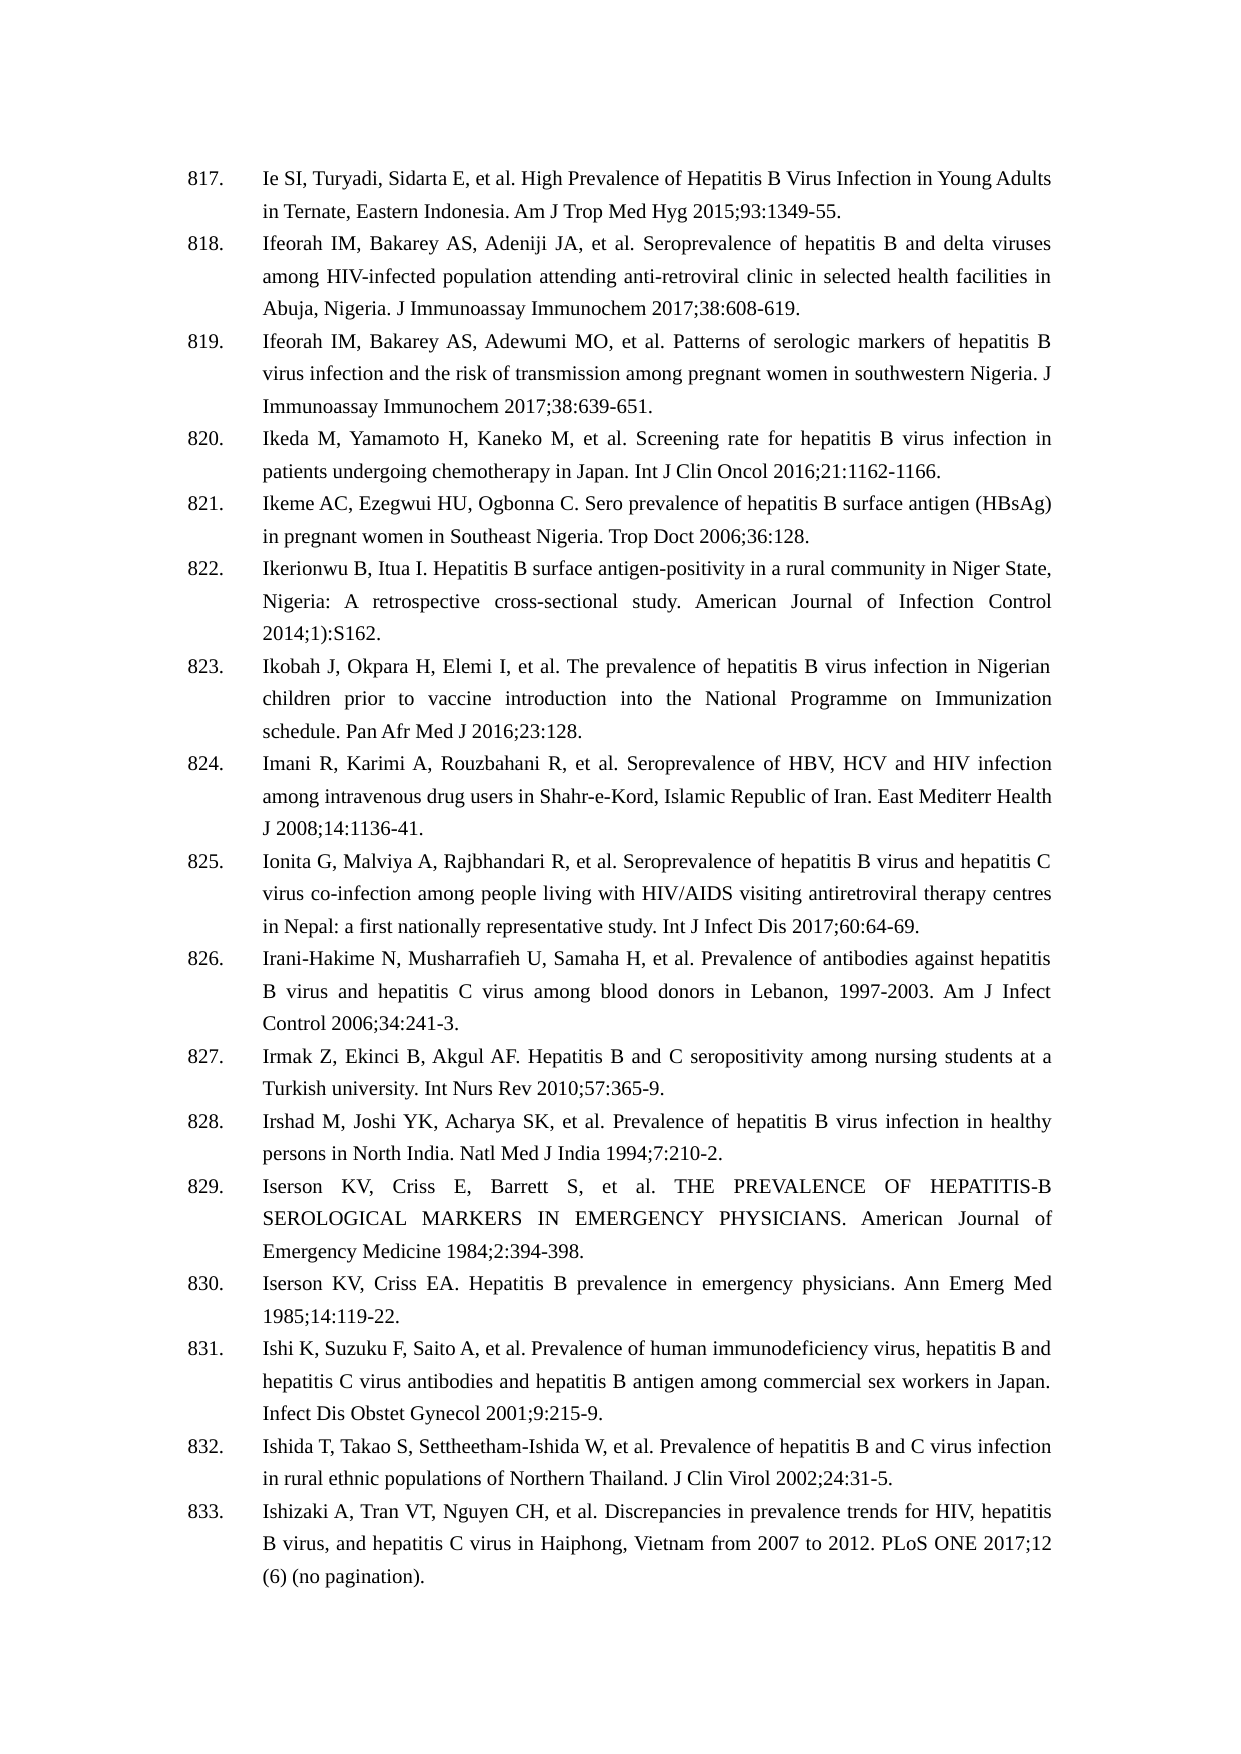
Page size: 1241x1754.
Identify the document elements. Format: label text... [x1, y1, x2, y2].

text 823. Ikobah J, Okpara H, Elemi I, et al. The prevalence of hepatitis B virus infection in Nigerian children prior to vaccine introduction into the National Programme on Immunization schedule. Pan Afr Med J 2016;23:128. [187, 649, 1053, 747]
text 833. Ishizaki A, Tran VT, Nguyen CH, et al. Discrepancies in prevalence trends for HIV, hepatitis B virus, and hepatitis C virus in Haiphong, Vietnam from 2007 to 2012. PLoS ONE 2017;12 (6) (no pagination). [187, 1494, 1053, 1592]
text 827. Irmak Z, Ekinci B, Akgul AF. Hepatitis B and C seropositivity among nursing students at a Turkish university. Int Nurs Rev 2010;57:365-9. [187, 1039, 1053, 1104]
text 825. Ionita G, Malviya A, Rajbhandari R, et al. Seroprevalence of hepatitis B virus and hepatitis C virus co-infection among people living with HIV/AIDS visiting antiretroviral therapy centres in Nepal: a first nationally representative study. Int J Infect Dis 2017;60:64-69. [187, 844, 1053, 942]
text 828. Irshad M, Joshi YK, Acharya SK, et al. Prevalence of hepatitis B virus infection in healthy persons in North India. Natl Med J India 1994;7:210-2. [187, 1104, 1053, 1169]
text 826. Irani-Hakime N, Musharrafieh U, Samaha H, et al. Prevalence of antibodies against hepatitis B virus and hepatitis C virus among blood donors in Lebanon, 1997-2003. Am J Infect Control 2006;34:241-3. [187, 942, 1053, 1039]
text 817. Ie SI, Turyadi, Sidarta E, et al. High Prevalence of Hepatitis B Virus Infection in Young Adults in Ternate, Eastern Indonesia. Am J Trop Med Hyg 2015;93:1349-55. [187, 162, 1053, 227]
text 821. Ikeme AC, Ezegwui HU, Ogbonna C. Sero prevalence of hepatitis B surface antigen (HBsAg) in pregnant women in Southeast Nigeria. Trop Doct 2006;36:128. [187, 487, 1053, 552]
text 819. Ifeorah IM, Bakarey AS, Adewumi MO, et al. Patterns of serologic markers of hepatitis B virus infection and the risk of transmission among pregnant women in southwestern Nigeria. J Immunoassay Immunochem 2017;38:639-651. [187, 324, 1053, 422]
text 822. Ikerionwu B, Itua I. Hepatitis B surface antigen-positivity in a rural community in Niger State, Nigeria: A retrospective cross-sectional study. American Journal of Infection Control 2014;1):S162. [187, 552, 1053, 649]
text 832. Ishida T, Takao S, Settheetham-Ishida W, et al. Prevalence of hepatitis B and C virus infection in rural ethnic populations of Northern Thailand. J Clin Virol 2002;24:31-5. [187, 1429, 1053, 1494]
text 820. Ikeda M, Yamamoto H, Kaneko M, et al. Screening rate for hepatitis B virus infection in patients undergoing chemotherapy in Japan. Int J Clin Oncol 2016;21:1162-1166. [187, 422, 1053, 487]
text 824. Imani R, Karimi A, Rouzbahani R, et al. Seroprevalence of HBV, HCV and HIV infection among intravenous drug users in Shahr-e-Kord, Islamic Republic of Iran. East Mediterr Health J 2008;14:1136-41. [187, 747, 1053, 844]
text 818. Ifeorah IM, Bakarey AS, Adeniji JA, et al. Seroprevalence of hepatitis B and delta viruses among HIV-infected population attending anti-retroviral clinic in selected health facilities in Abuja, Nigeria. J Immunoassay Immunochem 2017;38:608-619. [187, 227, 1053, 324]
text 829. Iserson KV, Criss E, Barrett S, et al. THE PREVALENCE OF HEPATITIS-B SEROLOGICAL MARKERS IN EMERGENCY PHYSICIANS. American Journal of Emergency Medicine 1984;2:394-398. [187, 1169, 1053, 1267]
text 831. Ishi K, Suzuku F, Saito A, et al. Prevalence of human immunodeficiency virus, hepatitis B and hepatitis C virus antibodies and hepatitis B antigen among commercial sex workers in Japan. Infect Dis Obstet Gynecol 2001;9:215-9. [187, 1332, 1053, 1429]
text 830. Iserson KV, Criss EA. Hepatitis B prevalence in emergency physicians. Ann Emerg Med 1985;14:119-22. [187, 1267, 1053, 1332]
